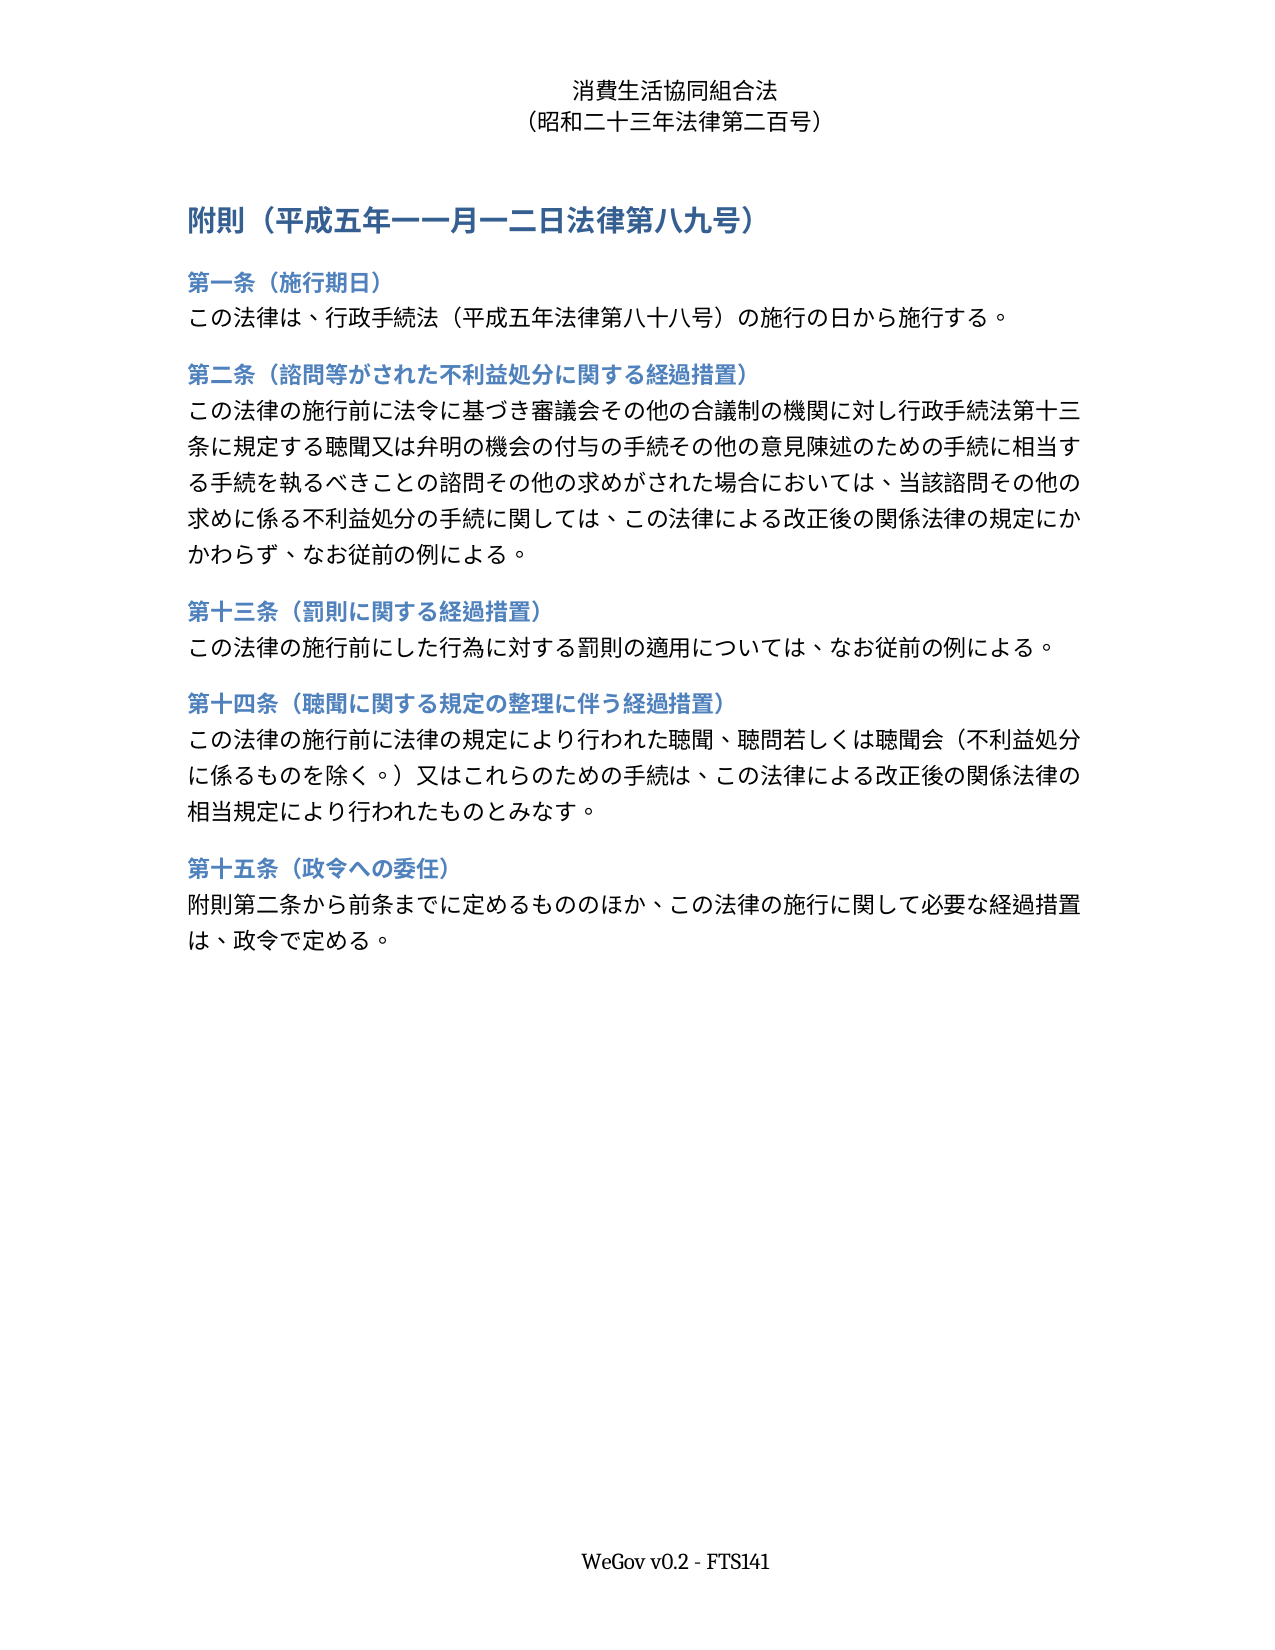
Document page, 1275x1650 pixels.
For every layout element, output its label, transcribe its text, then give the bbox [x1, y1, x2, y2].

subtitle 第十四条（聴聞に関する規定の整理に伴う経過措置） [187, 688, 1087, 719]
subtitle 第二条（諮問等がされた不利益処分に関する経過措置） [187, 359, 1087, 390]
subtitle 第十五条（政令への委任） [187, 853, 1087, 884]
text この法律の施行前にした行為に対する罰則の適用については、なお従前の例による。 [187, 632, 1087, 663]
text この法律は、行政手続法（平成五年法律第八十八号）の施行の日から施行する。 [187, 302, 1087, 334]
subtitle 第十三条（罰則に関する経過措置） [187, 596, 1087, 627]
subtitle 第一条（施行期日） [187, 266, 1087, 298]
text この法律の施行前に法令に基づき審議会その他の合議制の機関に対し行政手続法第十三条に規定する聴聞又は弁明の機会の付与の手続その他の意見陳述のための手続に相当する手続を執るべきことの諮問その他の求めがされた場合においては、当該諮問その他の求めに係る不利益処分の手続に関しては、この法律による改正後の関係法律の規定にかかわらず、なお従前の例による。 [187, 395, 1087, 570]
subtitle 附則（平成五年一一月一二日法律第八九号） [187, 200, 1087, 240]
text この法律の施行前に法律の規定により行われた聴聞、聴問若しくは聴聞会（不利益処分に係るものを除く。）又はこれらのための手続は、この法律による改正後の関係法律の相当規定により行われたものとみなす。 [187, 724, 1087, 827]
text 附則第二条から前条までに定めるもののほか、この法律の施行に関して必要な経過措置は、政令で定める。 [187, 889, 1087, 956]
